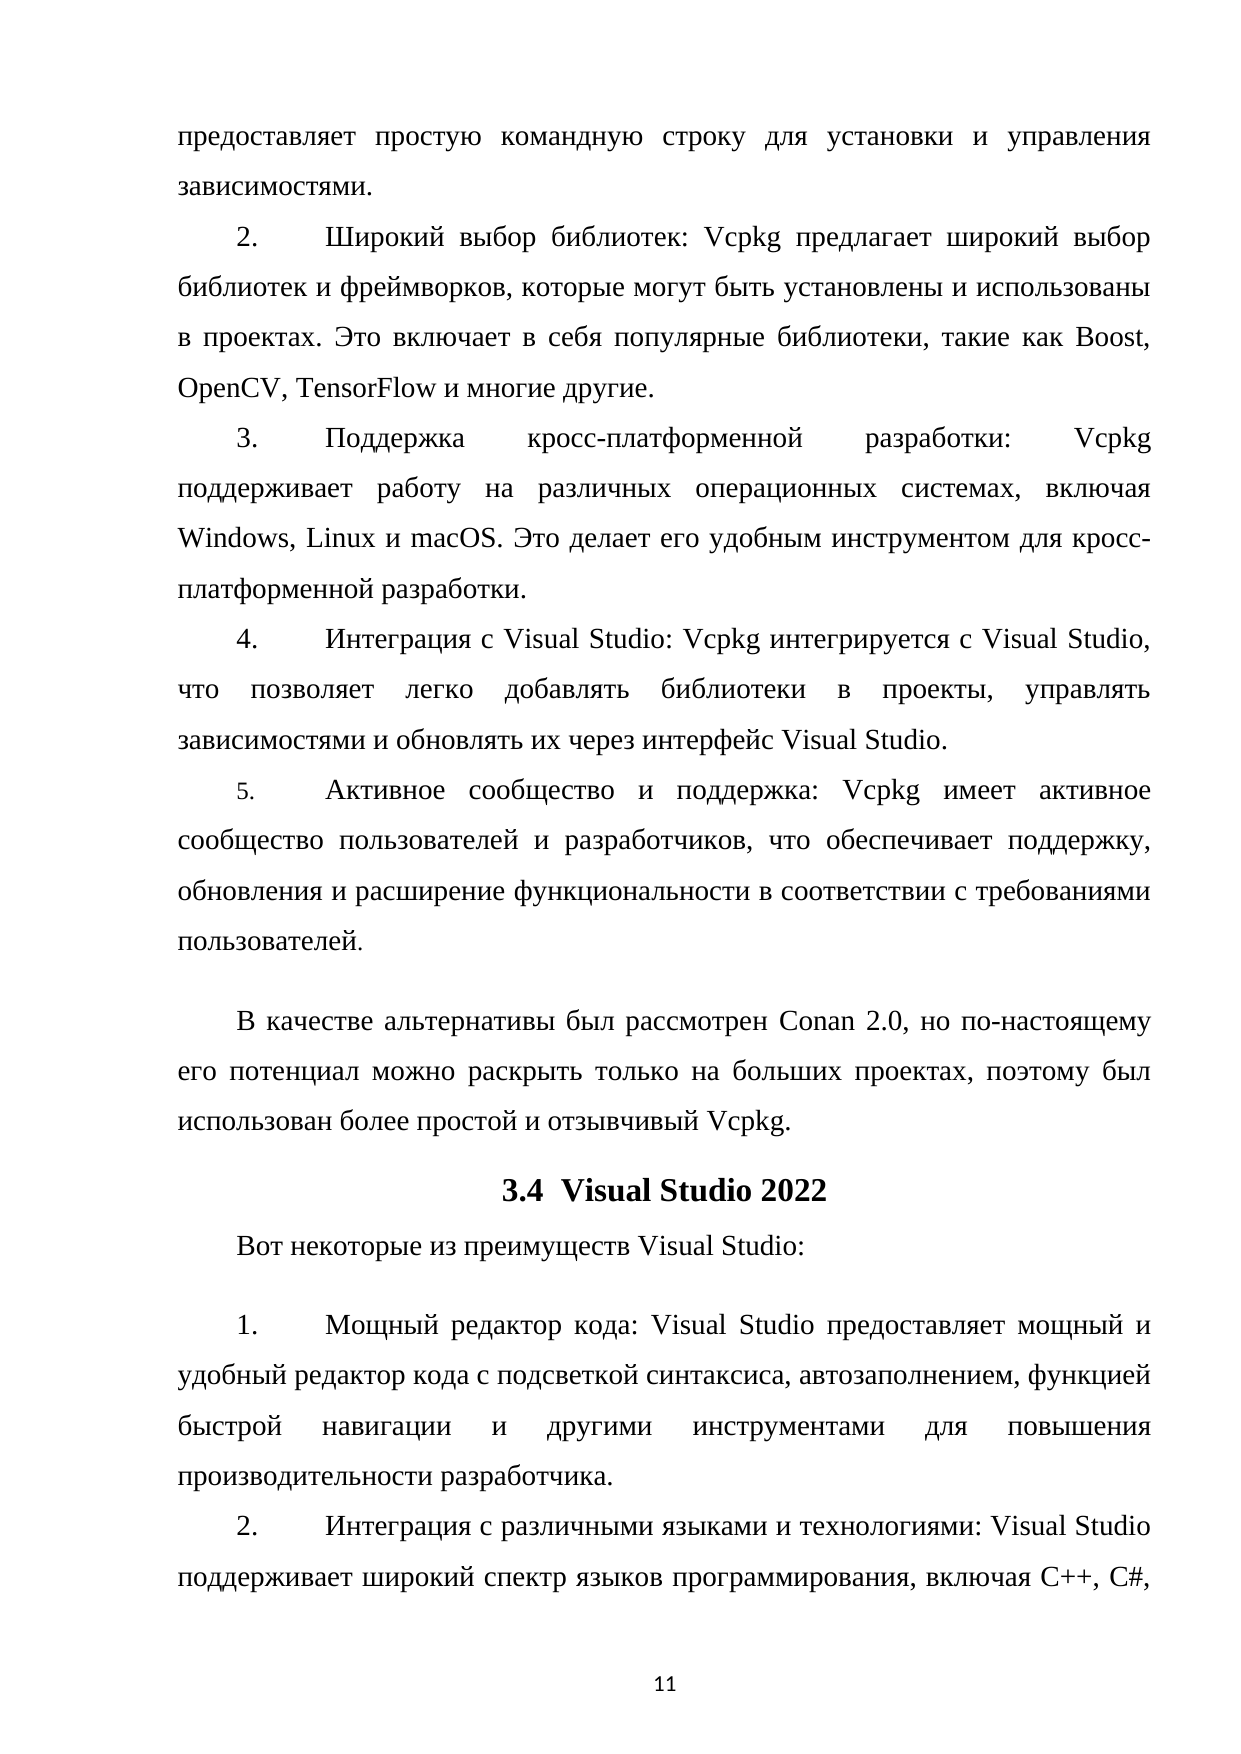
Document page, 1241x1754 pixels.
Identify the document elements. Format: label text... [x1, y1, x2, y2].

list Активное сообщество и поддержка: Vcpkg имеет активное сообщество пользователей и разработчиков, что обеспечивает поддержку, обновления и расширение функциональности в соответствии с требованиями пользователей. [177, 772, 1152, 957]
list Поддержка кросс-платформенной разработки: Vcpkg поддерживает работу на различных операционных системах, включая Windows, Linux и macOS. Это делает его удобным инструментом для кросс-платформенной разработки. [177, 420, 1152, 604]
subtitle Visual Studio 2022 [177, 1170, 1152, 1208]
text В качестве альтернативы был рассмотрен Conan 2.0, но по-настоящему его потенциал можно раскрыть только на больших проектах, поэтому был использован более простой и отзывчивый Vcpkg. [177, 1003, 1152, 1137]
text Вот некоторые из преимуществ Visual Studio: [177, 1228, 1152, 1261]
list Мощный редактор кода: Visual Studio предоставляет мощный и удобный редактор кода с подсветкой синтаксиса, автозаполнением, функцией быстрой навигации и другими инструментами для повышения производительности разработчика. [177, 1307, 1152, 1492]
list Интеграция с Visual Studio: Vcpkg интегрируется с Visual Studio, что позволяет легко добавлять библиотеки в проекты, управлять зависимостями и обновлять их через интерфейс Visual Studio. [177, 621, 1152, 755]
list Широкий выбор библиотек: Vcpkg предлагает широкий выбор библиотек и фреймворков, которые могут быть установлены и использованы в проектах. Это включает в себя популярные библиотеки, такие как Boost, OpenCV, TensorFlow и многие другие. [177, 219, 1152, 403]
